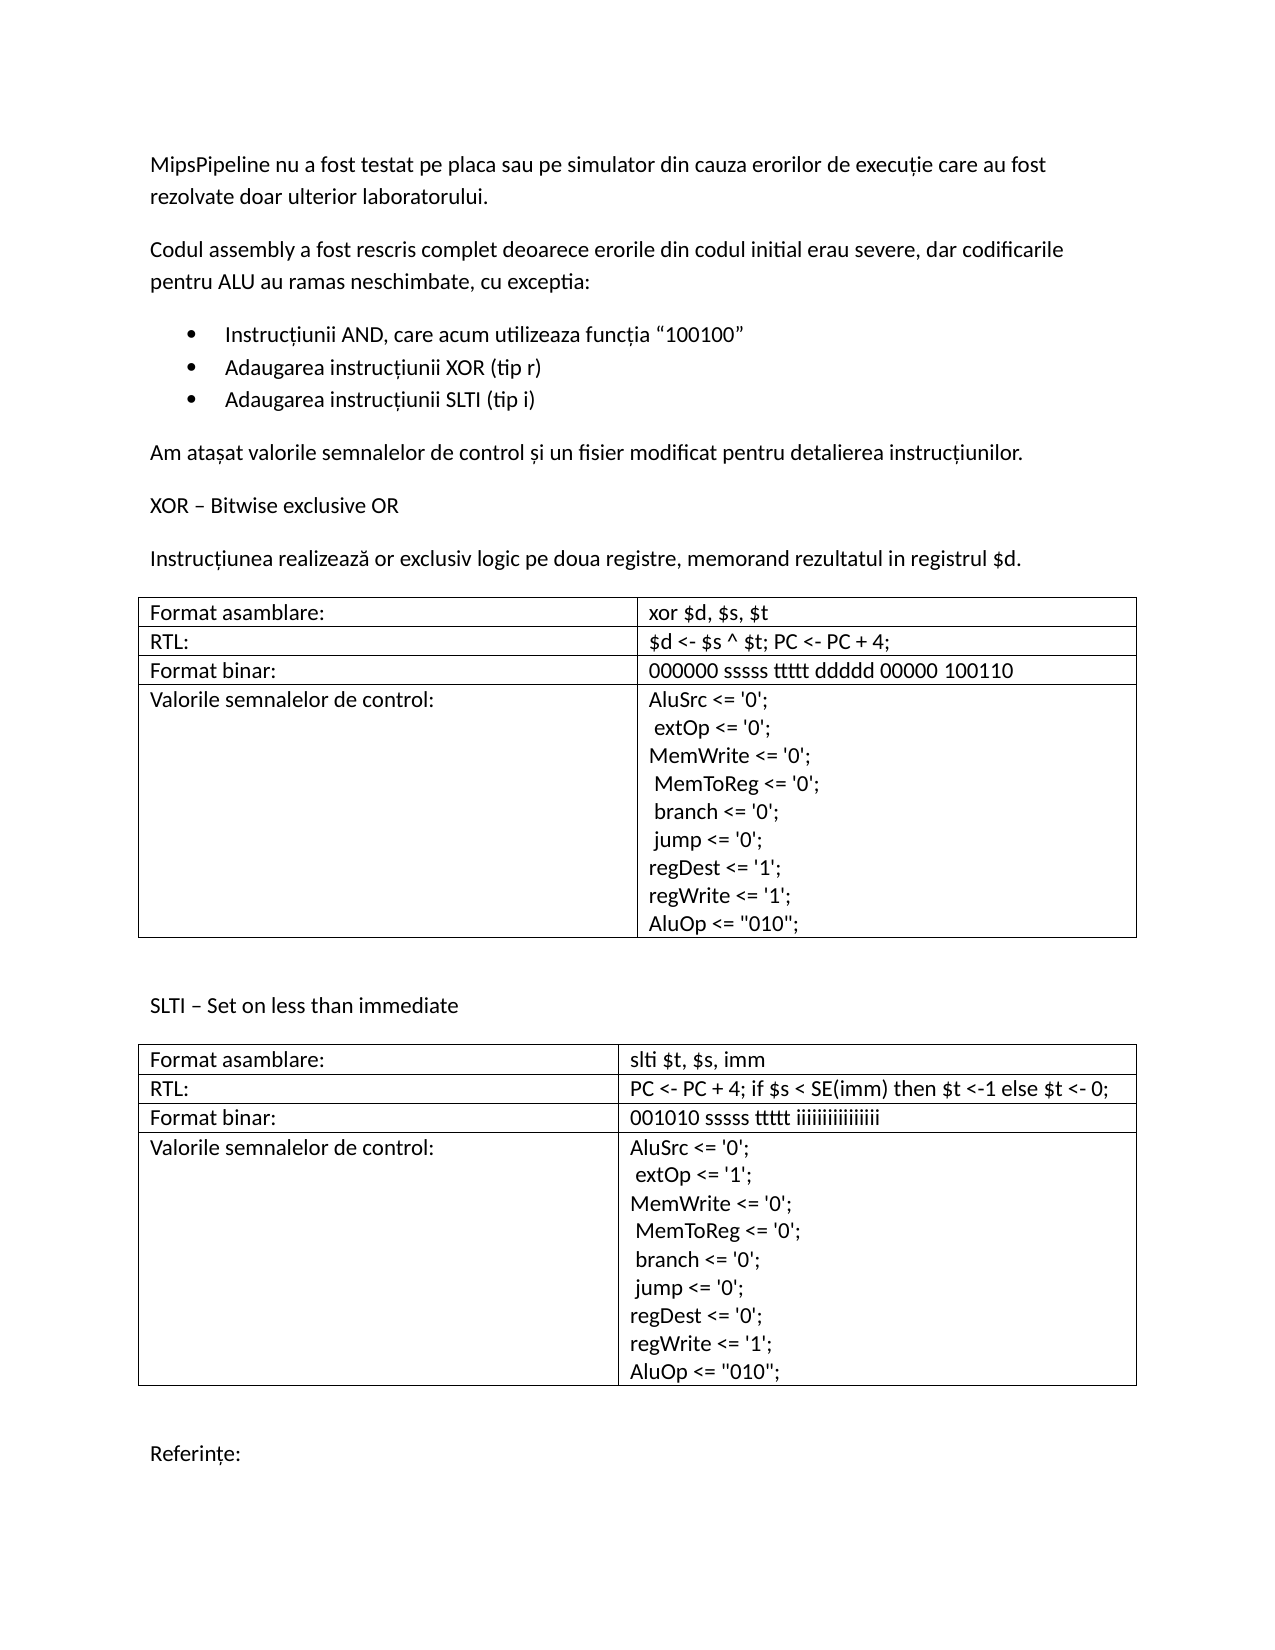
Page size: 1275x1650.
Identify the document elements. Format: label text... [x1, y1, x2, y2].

table_cell 001010 sssss ttttt iiiiiiiiiiiiiiii [619, 1104, 1136, 1132]
table_header slti $t, $s, imm [619, 1045, 1136, 1073]
list Instrucțiunii AND, care acum utilizeaza funcția “100100” [187, 320, 1125, 348]
text MipsPipeline nu a fost testat pe placa sau pe simulator din cauza erorilor de execuție care au fost rezolvate doar ulterior laboratorului. [150, 150, 1125, 210]
table_header xor $d, $s, $t [638, 598, 1136, 626]
text SLTI – Set on less than immediate [150, 991, 1125, 1019]
table_cell Valorile semnalelor de control: [139, 1133, 618, 1385]
table_cell Format binar: [139, 1104, 618, 1132]
table_cell RTL: [139, 1075, 618, 1102]
table_cell Valorile semnalelor de control: [139, 685, 637, 937]
table_cell PC <- PC + 4; if $s < SE(imm) then $t <-1 else $t <- 0; [619, 1075, 1136, 1102]
text Codul assembly a fost rescris complet deoarece erorile din codul initial erau severe, dar codificarile pentru ALU au ramas neschimbate, cu exceptia: [150, 235, 1125, 295]
list Adaugarea instrucțiunii SLTI (tip i) [187, 385, 1125, 413]
table_cell AluSrc <= '0'; extOp <= '0'; MemWrite <= '0'; MemToReg <= '0'; branch <= '0'; jump <= '0'; regDest <= '1'; regWrite <= '1'; AluOp <= "010"; [638, 685, 1136, 937]
table_cell AluSrc <= '0'; extOp <= '1'; MemWrite <= '0'; MemToReg <= '0'; branch <= '0'; jump <= '0'; regDest <= '0'; regWrite <= '1'; AluOp <= "010"; [619, 1133, 1136, 1385]
text Referințe: [150, 1439, 1125, 1467]
table_header Format asamblare: [139, 598, 637, 626]
text XOR – Bitwise exclusive OR [150, 491, 1125, 519]
table_header Format asamblare: [139, 1045, 618, 1073]
text Instrucțiunea realizează or exclusiv logic pe doua registre, memorand rezultatul in registrul $d. [150, 544, 1125, 572]
text Am atașat valorile semnalelor de control și un fisier modificat pentru detalierea instrucțiunilor. [150, 438, 1125, 466]
list Adaugarea instrucțiunii XOR (tip r) [187, 353, 1125, 381]
table_cell RTL: [139, 627, 637, 655]
table_cell 000000 sssss ttttt ddddd 00000 100110 [638, 656, 1136, 684]
table_cell $d <- $s ^ $t; PC <- PC + 4; [638, 627, 1136, 655]
table_cell Format binar: [139, 656, 637, 684]
